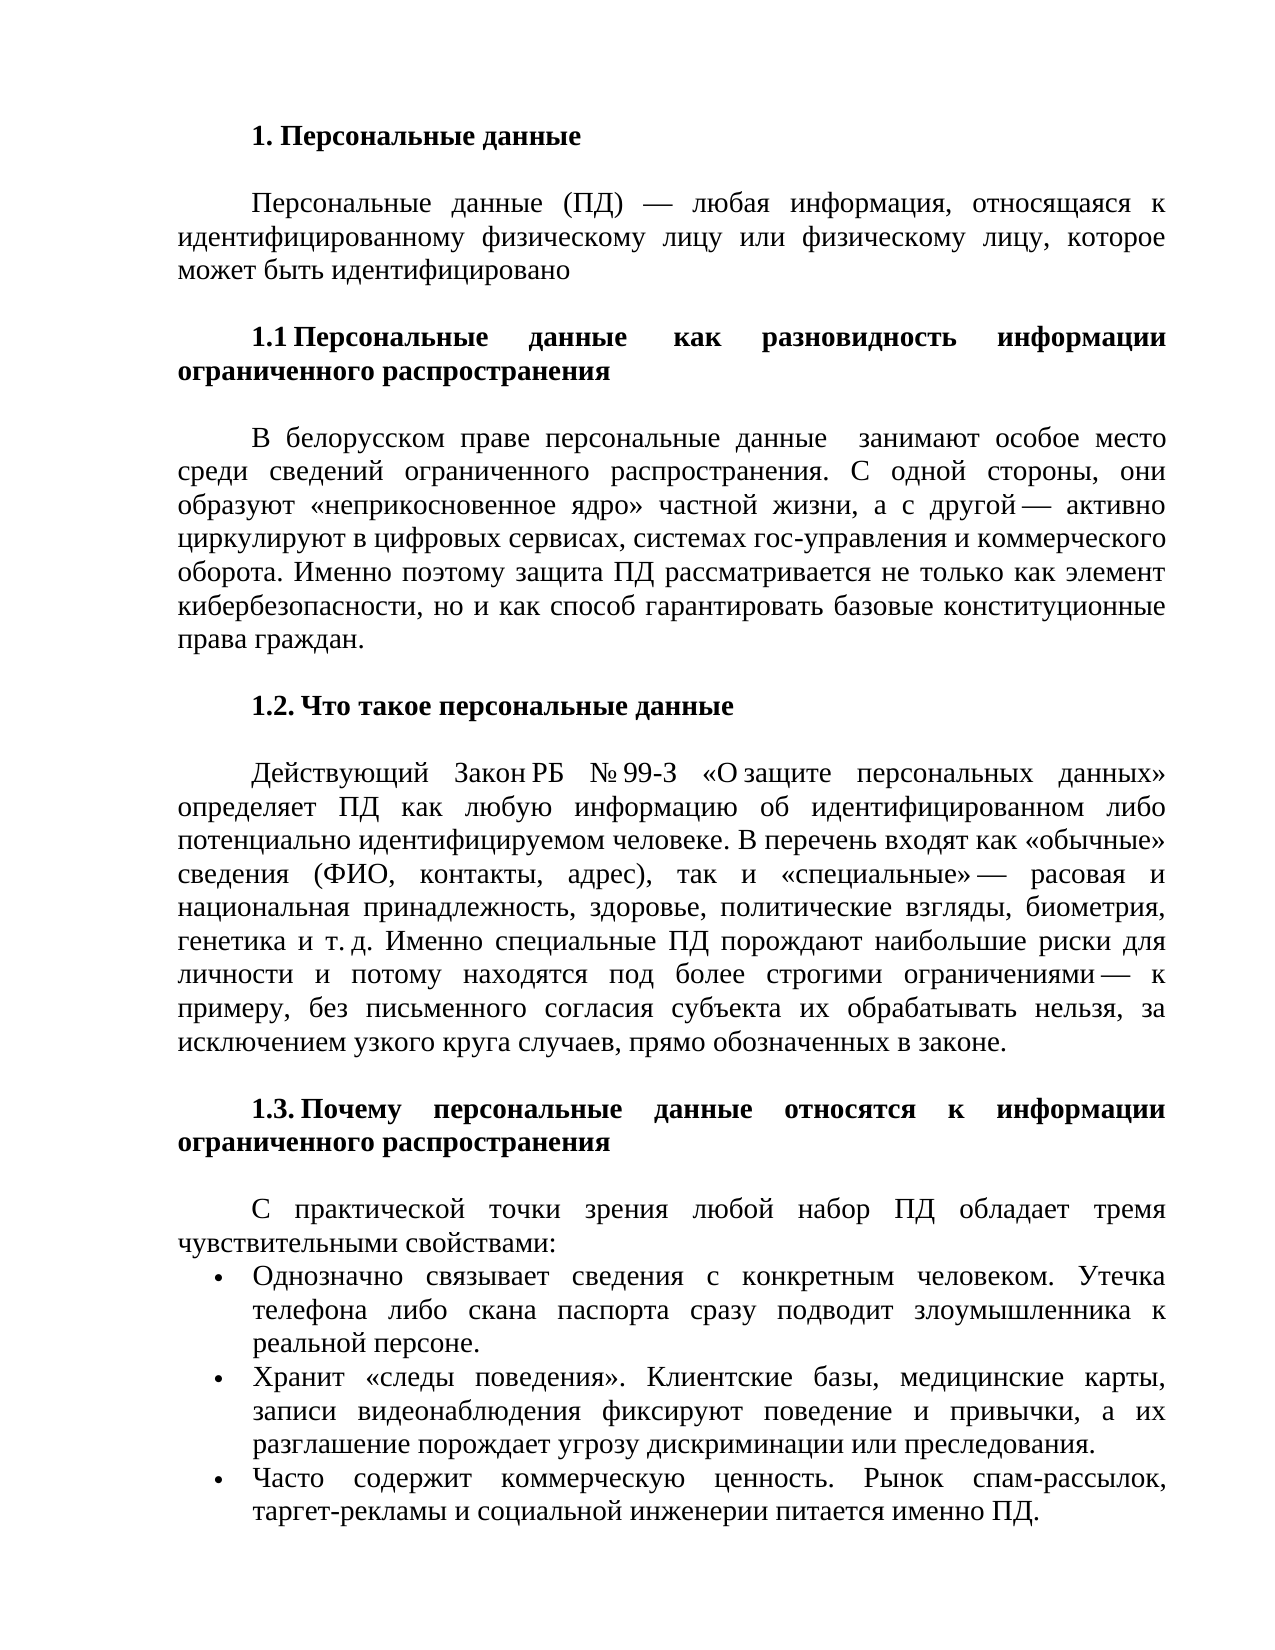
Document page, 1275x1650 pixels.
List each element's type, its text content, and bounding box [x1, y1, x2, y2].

text Персональные данные (ПД) — любая информация, относящаяся к идентифицированному физическому лицу или физическому лицу, которое может быть идентифицировано [177, 185, 1167, 286]
list Хранит «следы поведения». Клиентские базы, медицинские карты, записи видеонаблюдения фиксируют поведение и привычки, а их разглашение порождает угрозу дискриминации или преследования. [215, 1359, 1167, 1460]
list Часто содержит коммерческую ценность. Рынок спам-рассылок, таргет-рекламы и социальной инженерии питается именно ПД. [215, 1460, 1167, 1527]
list Однозначно связывает сведения с конкретным человеком. Утечка телефона либо скана паспорта сразу подводит злоумышленника к реальной персоне. [215, 1258, 1167, 1359]
text 1.1 Персональные данные как разновидность информации ограниченного распространения [177, 319, 1167, 386]
text 1.3. Почему персональные данные относятся к информации ограниченного распространения [177, 1091, 1167, 1158]
text C практической точки зрения любой набор ПД обладает тремя чувствительными свойствами: [177, 1191, 1167, 1258]
text 1.2. Что такое персональные данные [177, 688, 1167, 722]
text Действующий Закон РБ № 99-З «О защите персональных данных» определяет ПД как любую информацию об идентифицированном либо потенциально идентифицируемом человеке. В перечень входят как «обычные» сведения (ФИО, контакты, адрес), так и «специальные» — расовая и национальная принадлежность, здоровье, политические взгляды, биометрия, генетика и т. д. Именно специальные ПД порождают наибольшие риски для личности и потому находятся под более строгими ограничениями — к примеру, без письменного согласия субъекта их обрабатывать нельзя, за исключением узкого круга случаев, прямо обозначенных в законе. [177, 755, 1167, 1057]
text В белорусском праве персональные данные занимают особое место среди сведений ограниченного распространения. С одной стороны, они образуют «неприкосновенное ядро» частной жизни, а с другой — активно циркулируют в цифровых сервисах, системах гос-управления и коммерческого оборота. Именно поэтому защита ПД рассматривается не только как элемент кибербезопасности, но и как способ гарантировать базовые конституционные права граждан. [177, 420, 1167, 655]
list 1. Персональные данные [215, 118, 1167, 152]
